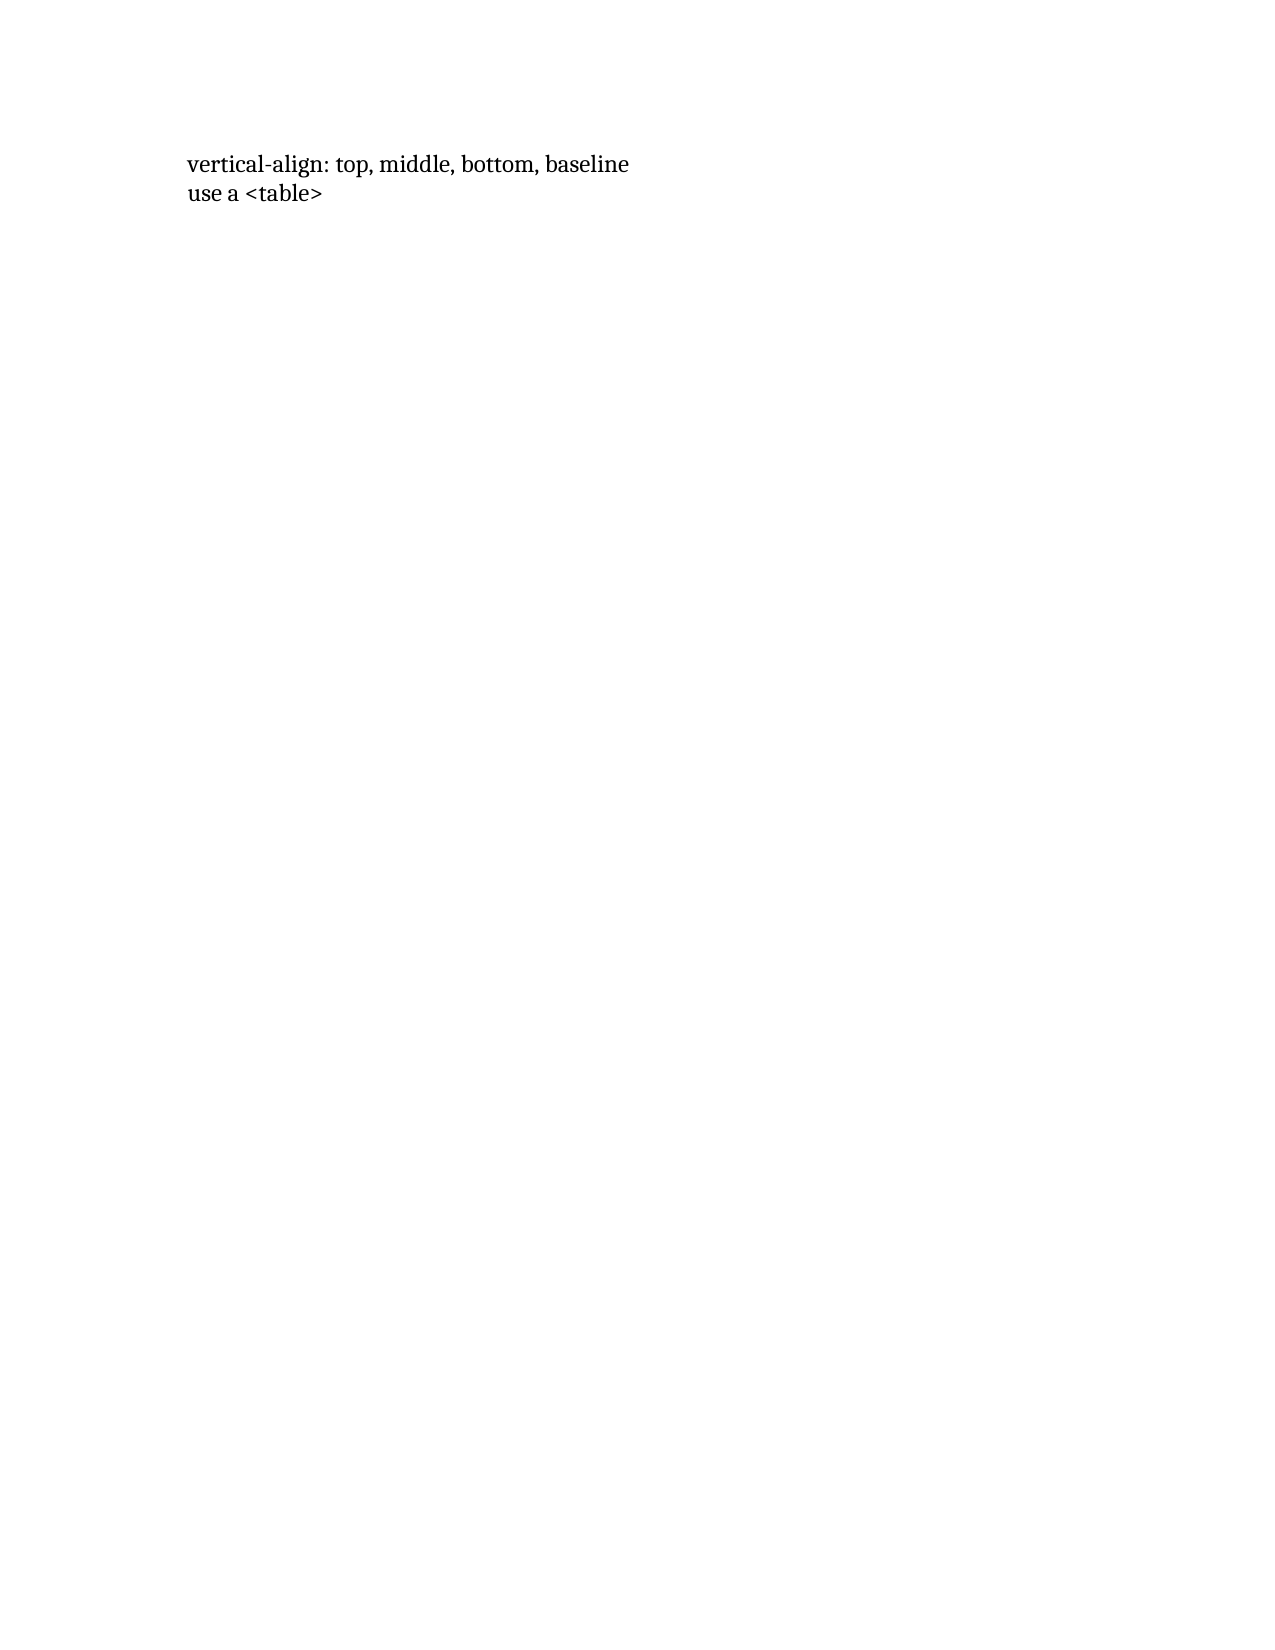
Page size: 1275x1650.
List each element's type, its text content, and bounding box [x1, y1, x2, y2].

text vertical-align: top, middle, bottom, baseline [187, 150, 1087, 179]
text use a <table> [187, 179, 1087, 207]
